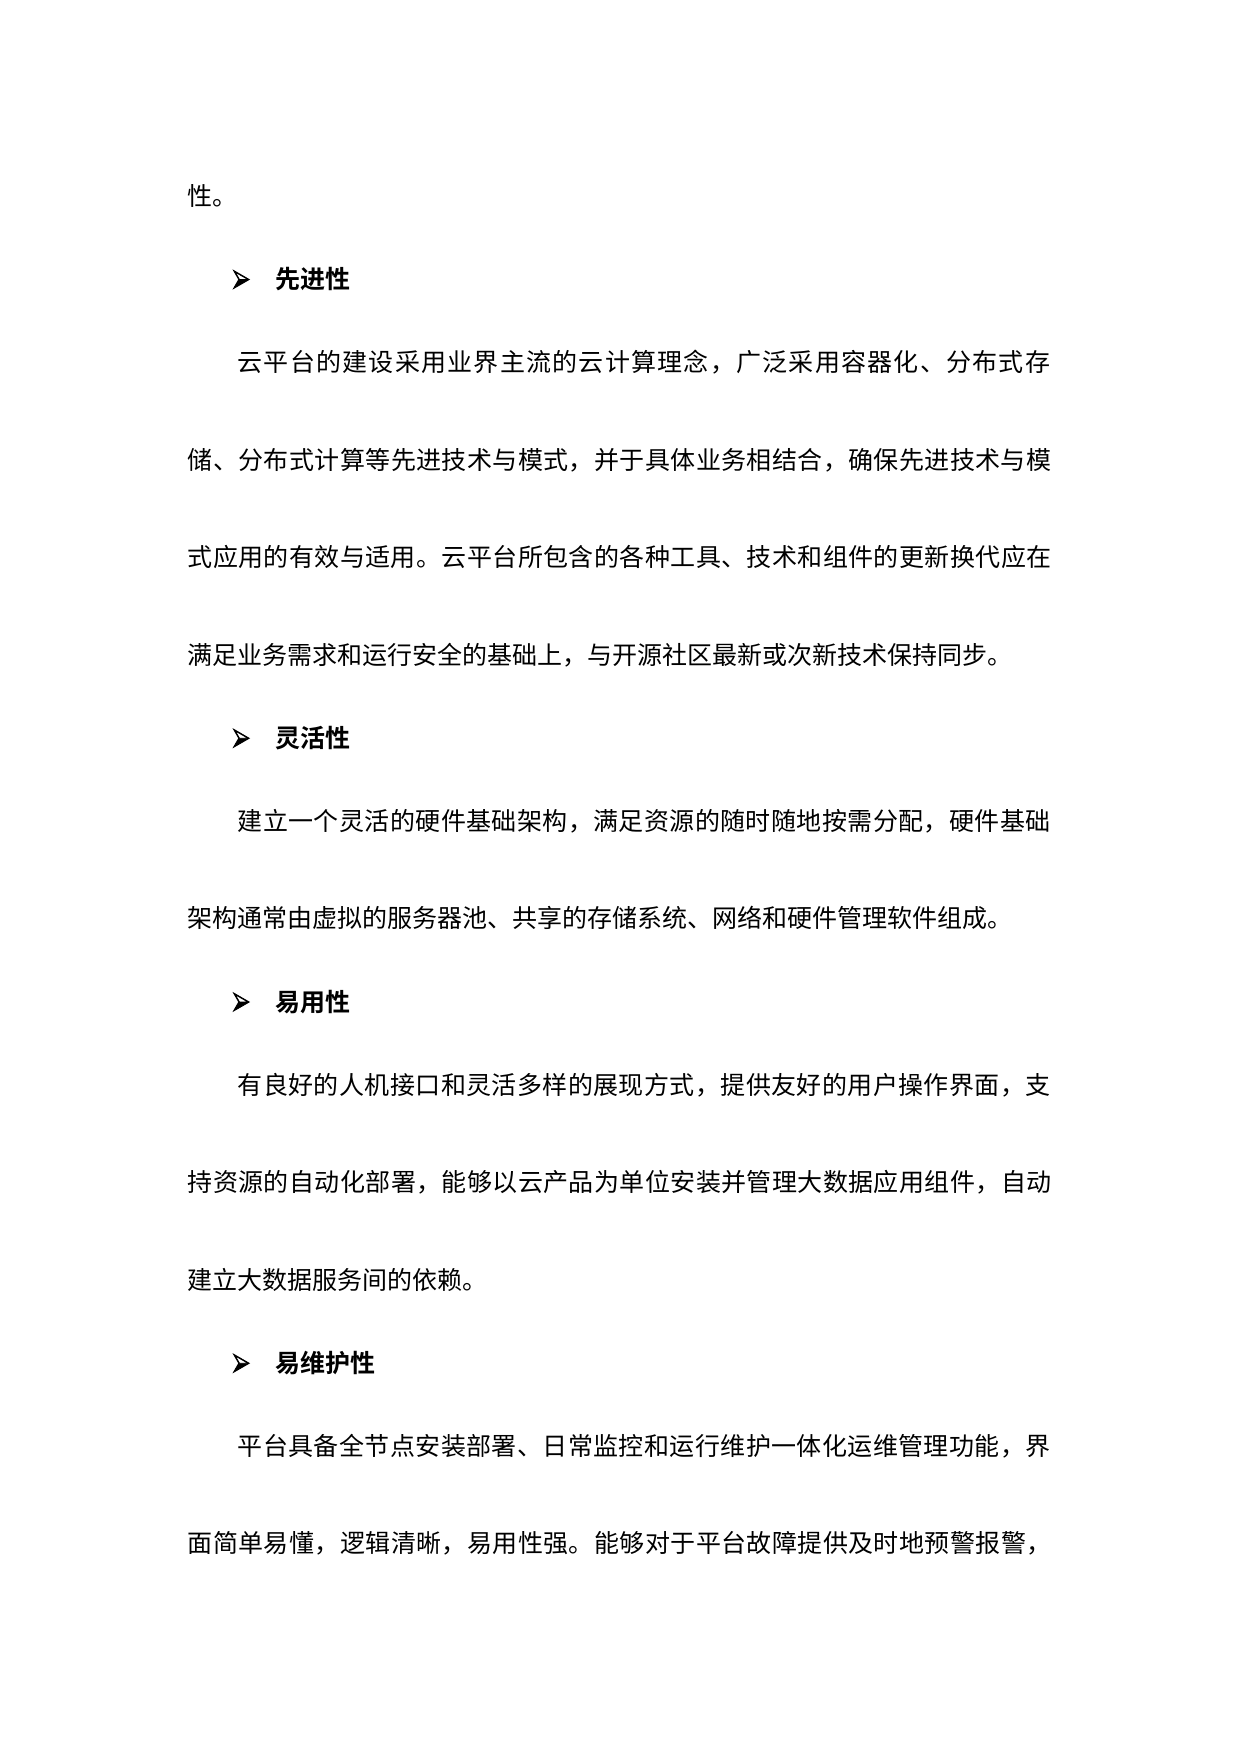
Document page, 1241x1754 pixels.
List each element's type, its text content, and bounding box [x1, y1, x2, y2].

list 先进性 [231, 245, 1053, 310]
list 易用性 [231, 968, 1053, 1033]
text 云平台的建设采用业界主流的云计算理念，广泛采用容器化、分布式存储、分布式计算等先进技术与模式，并于具体业务相结合，确保先进技术与模式应用的有效与适用。云平台所包含的各种工具、技术和组件的更新换代应在满足业务需求和运行安全的基础上，与开源社区最新或次新技术保持同步。 [187, 328, 1053, 686]
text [187, 1412, 1053, 1574]
list 灵活性 [231, 704, 1053, 769]
text 有良好的人机接口和灵活多样的展现方式，提供友好的用户操作界面，支持资源的自动化部署，能够以云产品为单位安装并管理大数据应用组件，自动建立大数据服务间的依赖。 [187, 1051, 1053, 1311]
text 建立一个灵活的硬件基础架构，满足资源的随时随地按需分配，硬件基础架构通常由虚拟的服务器池、共享的存储系统、网络和硬件管理软件组成。 [187, 787, 1053, 949]
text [187, 162, 1053, 227]
list 易维护性 [231, 1329, 1053, 1394]
